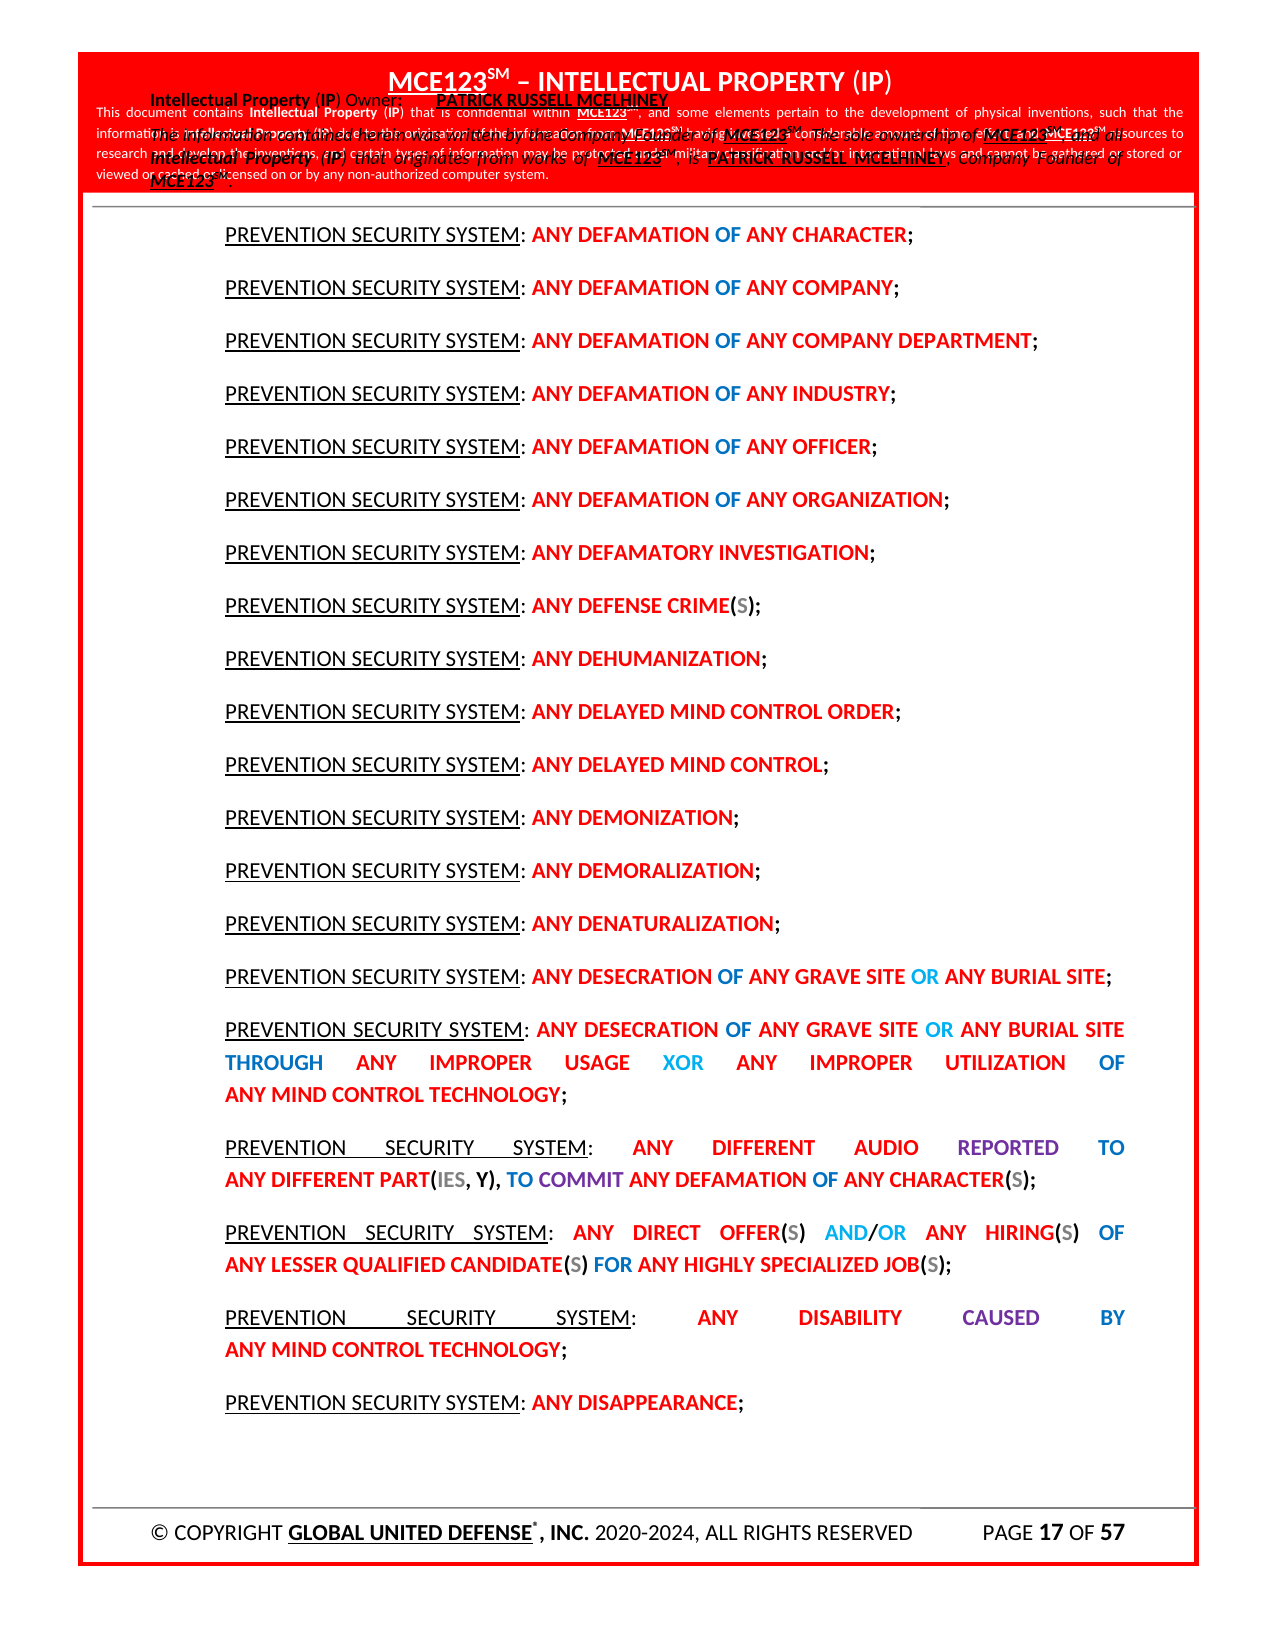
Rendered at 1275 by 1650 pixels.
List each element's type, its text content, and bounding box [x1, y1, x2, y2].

text PREVENTION SECURITY SYSTEM: ANY DEFAMATION OF ANY ORGANIZATION; [225, 485, 1125, 513]
text PREVENTION SECURITY SYSTEM: ANY DEFAMATION OF ANY COMPANY; [225, 273, 1125, 301]
text PREVENTION SECURITY SYSTEM: ANY DELAYED MIND CONTROL ORDER; [225, 697, 1125, 725]
text PREVENTION SECURITY SYSTEM: ANY DELAYED MIND CONTROL; [225, 750, 1125, 778]
text PREVENTION SECURITY SYSTEM: ANY DEHUMANIZATION; [225, 644, 1125, 672]
text PREVENTION SECURITY SYSTEM: ANY DISAPPEARANCE; [225, 1388, 1125, 1416]
text PREVENTION SECURITY SYSTEM: ANY DEFAMATION OF ANY OFFICER; [225, 432, 1125, 460]
text PREVENTION SECURITY SYSTEM: ANY DIFFERENT AUDIO REPORTED TO ANY DIFFERENT PART(IES, Y), TO COMMIT ANY DEFAMATION OF ANY CHARACTER(S); [225, 1133, 1125, 1193]
text PREVENTION SECURITY SYSTEM: ANY DEMONIZATION; [225, 803, 1125, 831]
text PREVENTION SECURITY SYSTEM: ANY DEFENSE CRIME(S); [225, 591, 1125, 619]
text PREVENTION SECURITY SYSTEM: ANY DESECRATION OF ANY GRAVE SITE OR ANY BURIAL SITE THROUGH ANY IMPROPER USAGE XOR ANY IMPROPER UTILIZATION OF ANY MIND CONTROL TECHNOLOGY; [225, 1015, 1125, 1108]
text PREVENTION SECURITY SYSTEM: ANY DISABILITY CAUSED BY ANY MIND CONTROL TECHNOLOGY; [225, 1303, 1125, 1363]
text PREVENTION SECURITY SYSTEM: ANY DEFAMATORY INVESTIGATION; [225, 538, 1125, 566]
text PREVENTION SECURITY SYSTEM: ANY DEFAMATION OF ANY INDUSTRY; [225, 379, 1125, 407]
text PREVENTION SECURITY SYSTEM: ANY DEFAMATION OF ANY COMPANY DEPARTMENT; [225, 326, 1125, 354]
text PREVENTION SECURITY SYSTEM: ANY DEFAMATION OF ANY CHARACTER; [225, 220, 1125, 248]
text PREVENTION SECURITY SYSTEM: ANY DEMORALIZATION; [225, 856, 1125, 884]
text PREVENTION SECURITY SYSTEM: ANY DIRECT OFFER(S) AND/OR ANY HIRING(S) OF ANY LESSER QUALIFIED CANDIDATE(S) FOR ANY HIGHLY SPECIALIZED JOB(S); [225, 1218, 1125, 1278]
text PREVENTION SECURITY SYSTEM: ANY DENATURALIZATION; [225, 909, 1125, 937]
text PREVENTION SECURITY SYSTEM: ANY DESECRATION OF ANY GRAVE SITE OR ANY BURIAL SITE; [225, 962, 1125, 990]
